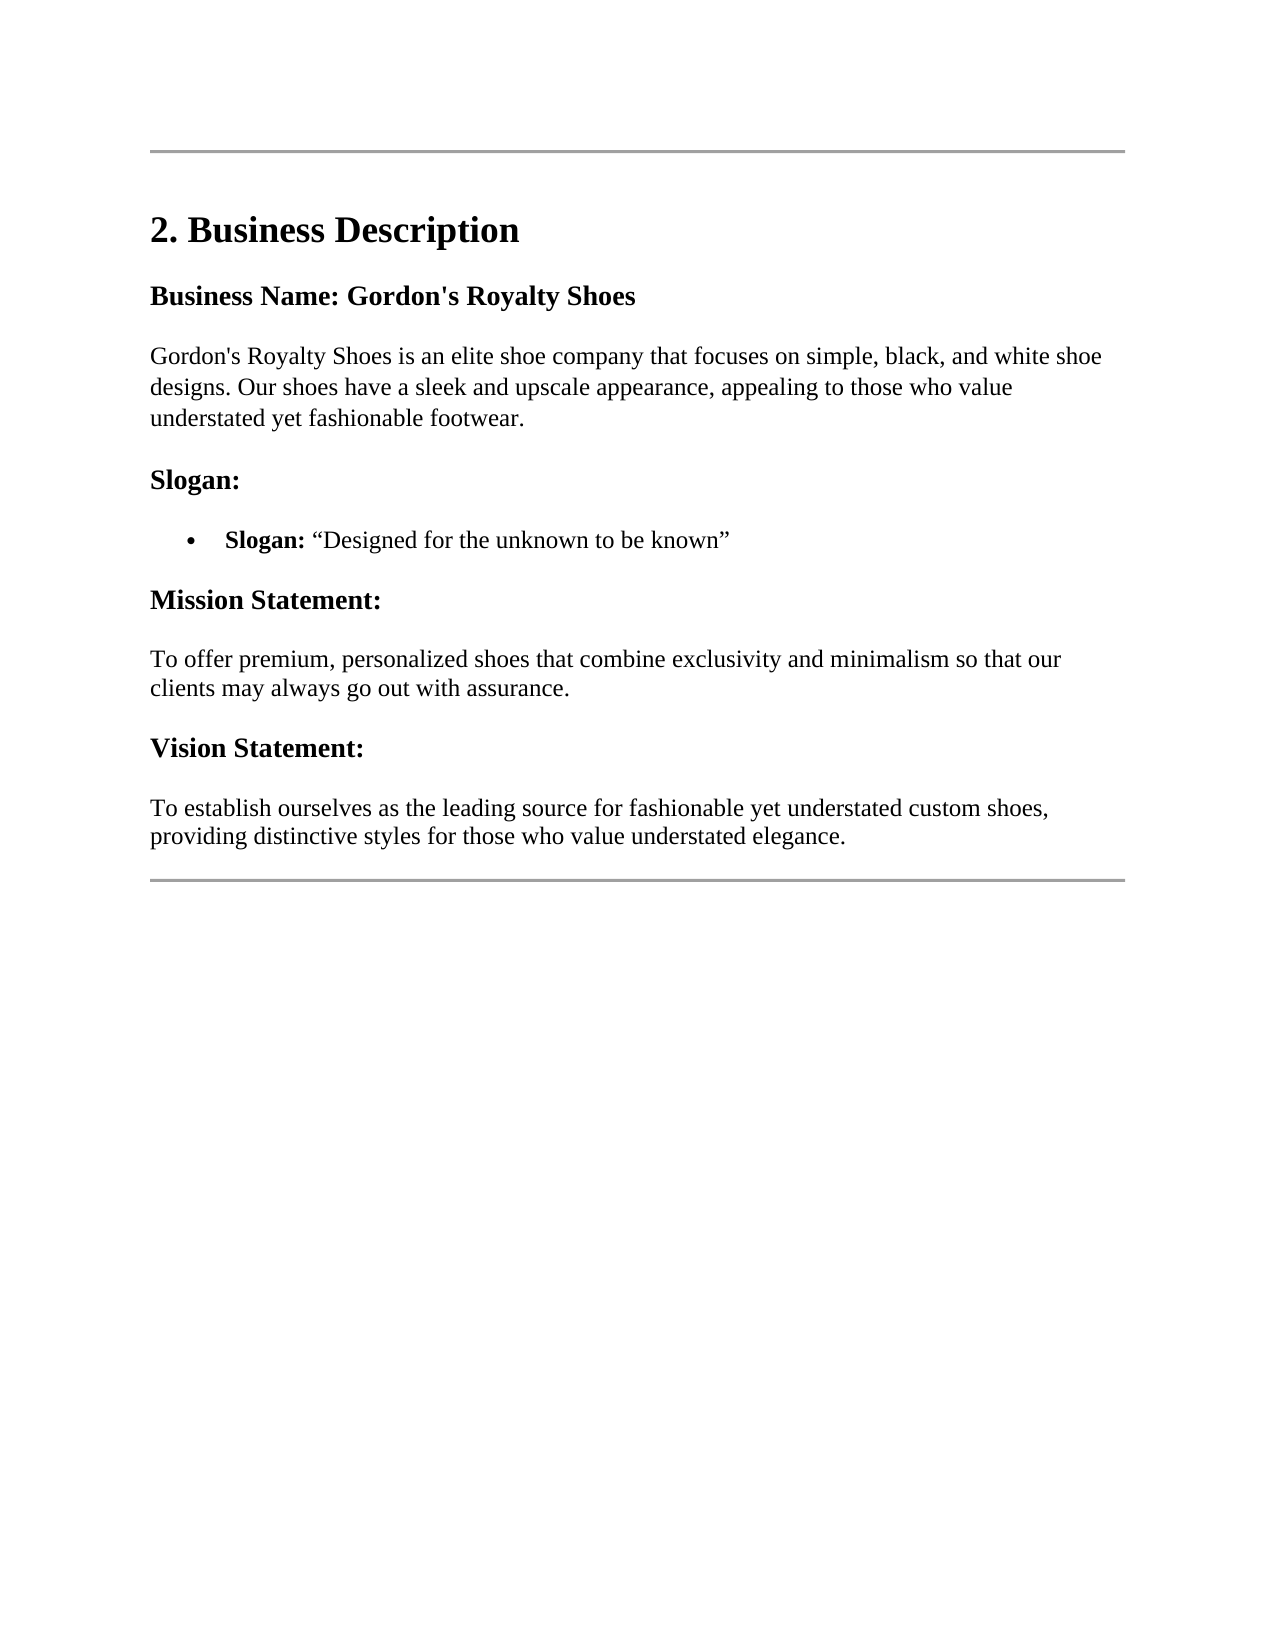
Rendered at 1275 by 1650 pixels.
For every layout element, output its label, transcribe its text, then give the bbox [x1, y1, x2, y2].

text Slogan: [150, 463, 1125, 496]
text Gordon's Royalty Shoes is an elite shoe company that focuses on simple, black, and white shoe designs. Our shoes have a sleek and upscale appearance, appealing to those who value understated yet fashionable footwear. [150, 341, 1125, 432]
text Business Name: Gordon's Royalty Shoes [150, 279, 1125, 312]
text To offer premium, personalized shoes that combine exclusivity and minimalism so that our clients may always go out with assurance. [150, 644, 1125, 702]
text To establish ourselves as the leading source for fashionable yet understated custom shoes, providing distinctive styles for those who value understated elegance. [150, 793, 1125, 850]
text Mission Statement: [150, 583, 1125, 615]
list Slogan: “Designed for the unknown to be known” [187, 525, 1125, 554]
text 2. Business Description [150, 207, 1125, 250]
text Vision Statement: [150, 731, 1125, 763]
